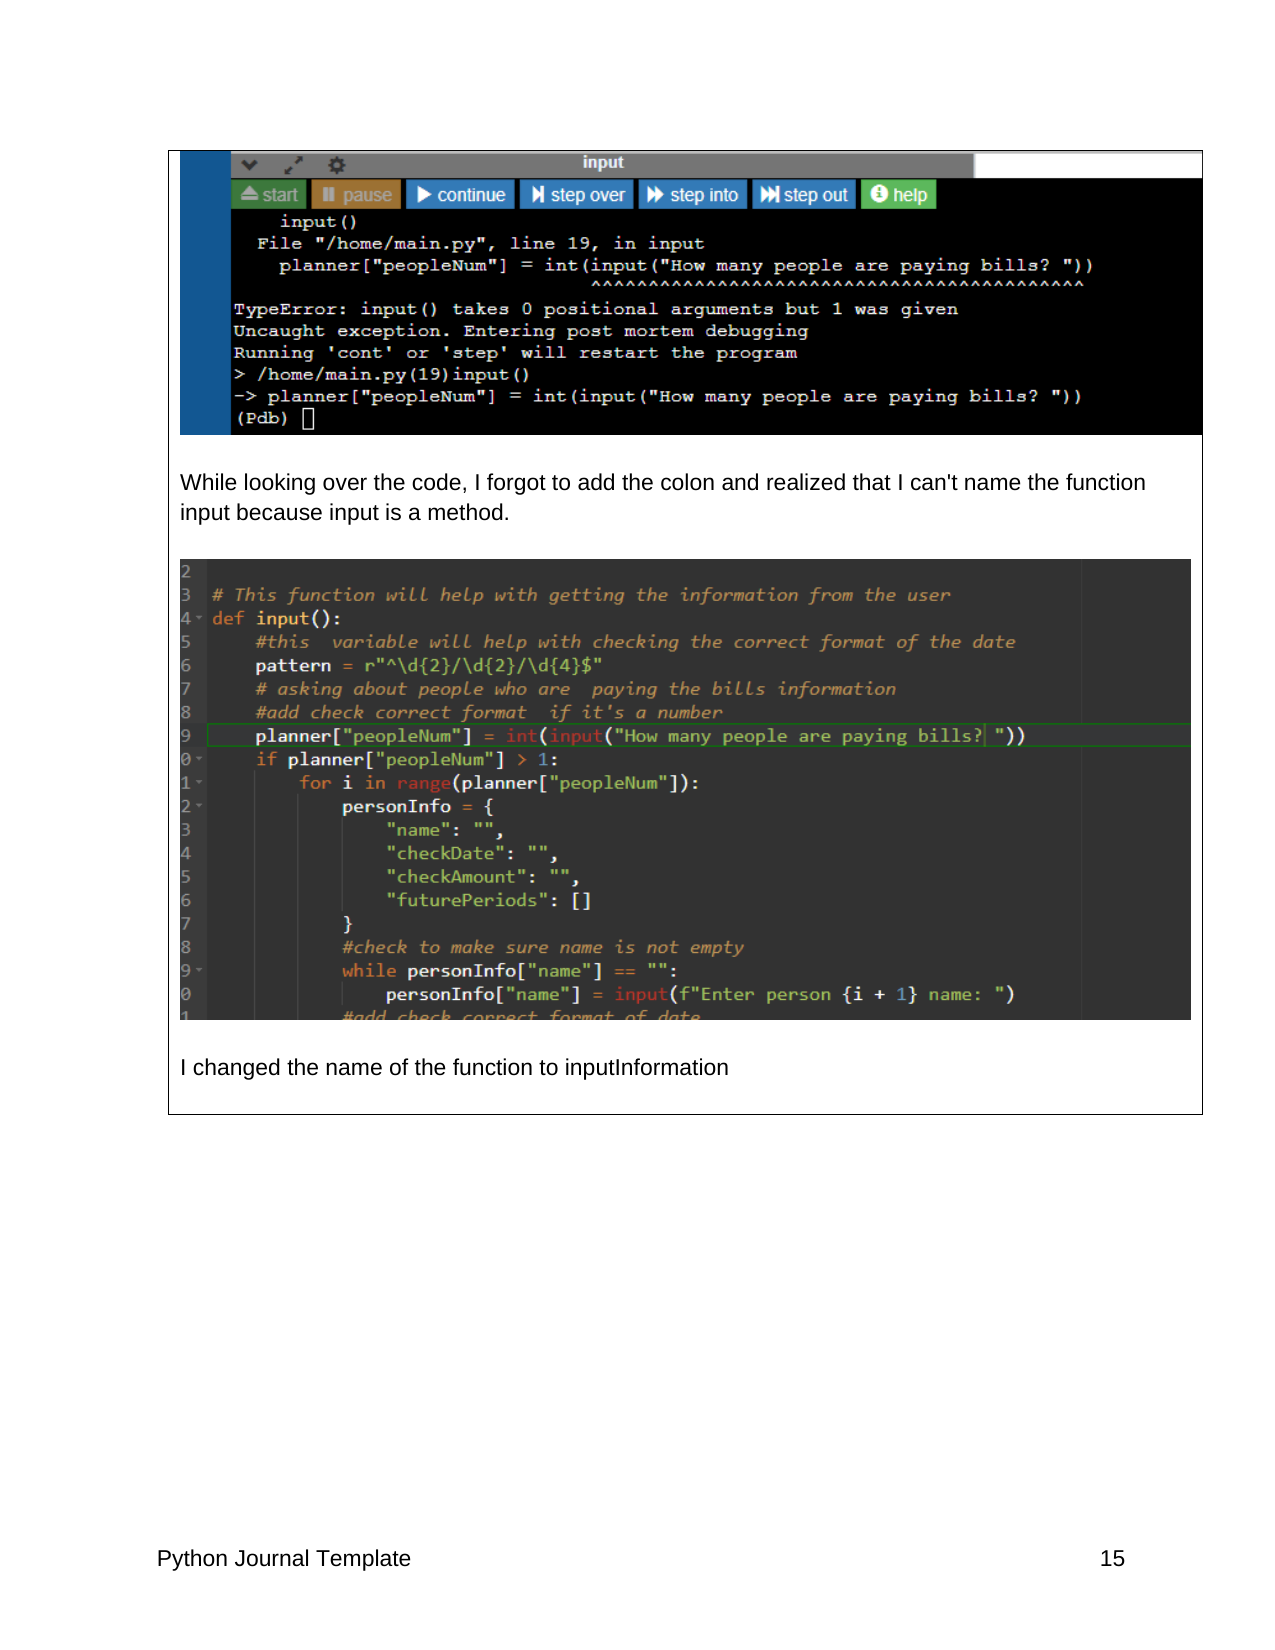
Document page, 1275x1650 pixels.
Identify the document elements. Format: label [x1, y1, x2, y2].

table_cell [169, 151, 1202, 1114]
picture [180, 151, 1203, 435]
picture [180, 559, 1191, 1020]
